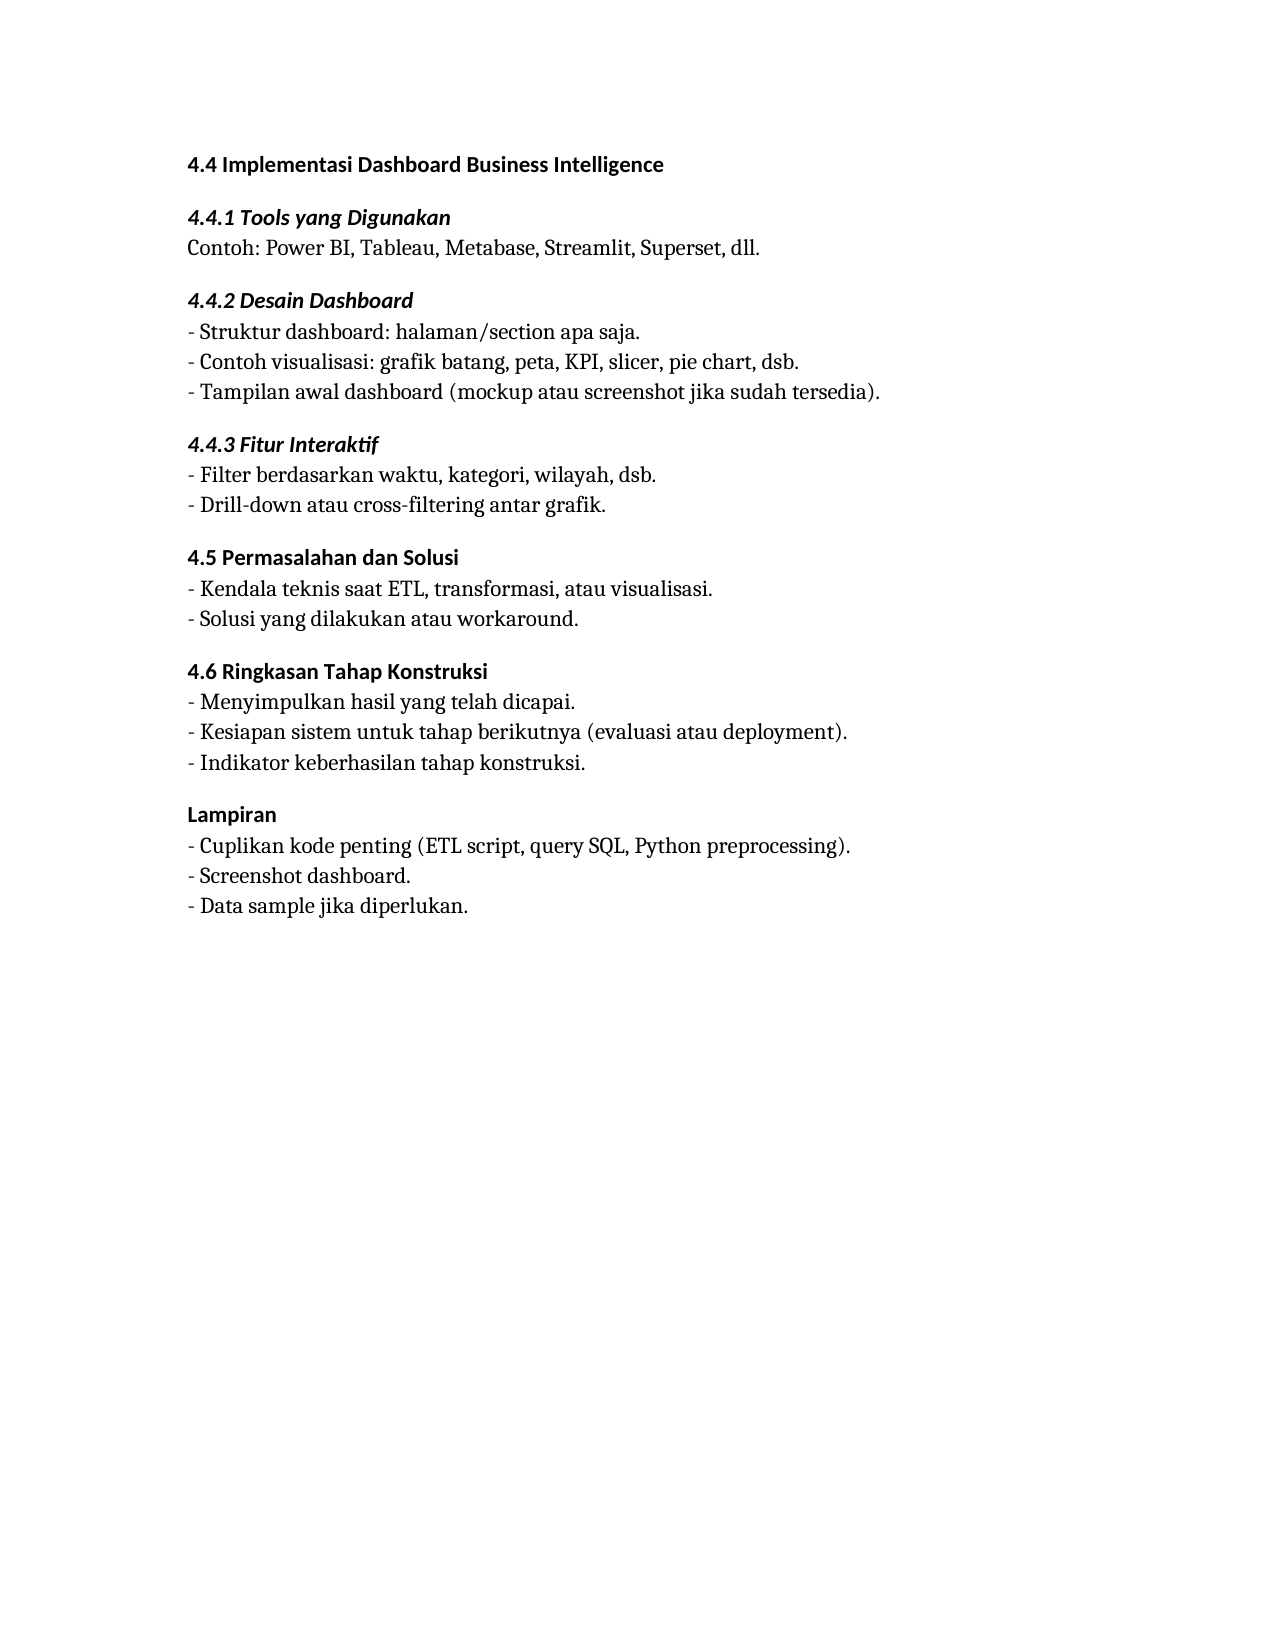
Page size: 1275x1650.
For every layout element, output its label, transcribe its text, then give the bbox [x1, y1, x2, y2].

text - Struktur dashboard: halaman/section apa saja. - Contoh visualisasi: grafik batang, peta, KPI, slicer, pie chart, dsb. - Tampilan awal dashboard (mockup atau screenshot jika sudah tersedia). [187, 318, 1087, 405]
subtitle 4.4 Implementasi Dashboard Business Intelligence [187, 150, 1087, 178]
text - Menyimpulkan hasil yang telah dicapai. - Kesiapan sistem untuk tahap berikutnya (evaluasi atau deployment). - Indikator keberhasilan tahap konstruksi. [187, 689, 1087, 776]
text - Filter berdasarkan waktu, kategori, wilayah, dsb. - Drill-down atau cross-filtering antar grafik. [187, 462, 1087, 519]
subtitle 4.5 Permasalahan dan Solusi [187, 543, 1087, 571]
subtitle 4.6 Ringkasan Tahap Konstruksi [187, 657, 1087, 685]
text - Cuplikan kode penting (ETL script, query SQL, Python preprocessing). - Screenshot dashboard. - Data sample jika diperlukan. [187, 833, 1087, 919]
text - Kendala teknis saat ETL, transformasi, atau visualisasi. - Solusi yang dilakukan atau workaround. [187, 576, 1087, 632]
subtitle 4.4.1 Tools yang Digunakan [187, 203, 1087, 231]
subtitle 4.4.3 Fitur Interaktif [187, 430, 1087, 458]
subtitle 4.4.2 Desain Dashboard [187, 286, 1087, 314]
subtitle Lampiran [187, 800, 1087, 828]
text Contoh: Power BI, Tableau, Metabase, Streamlit, Superset, dll. [187, 235, 1087, 262]
